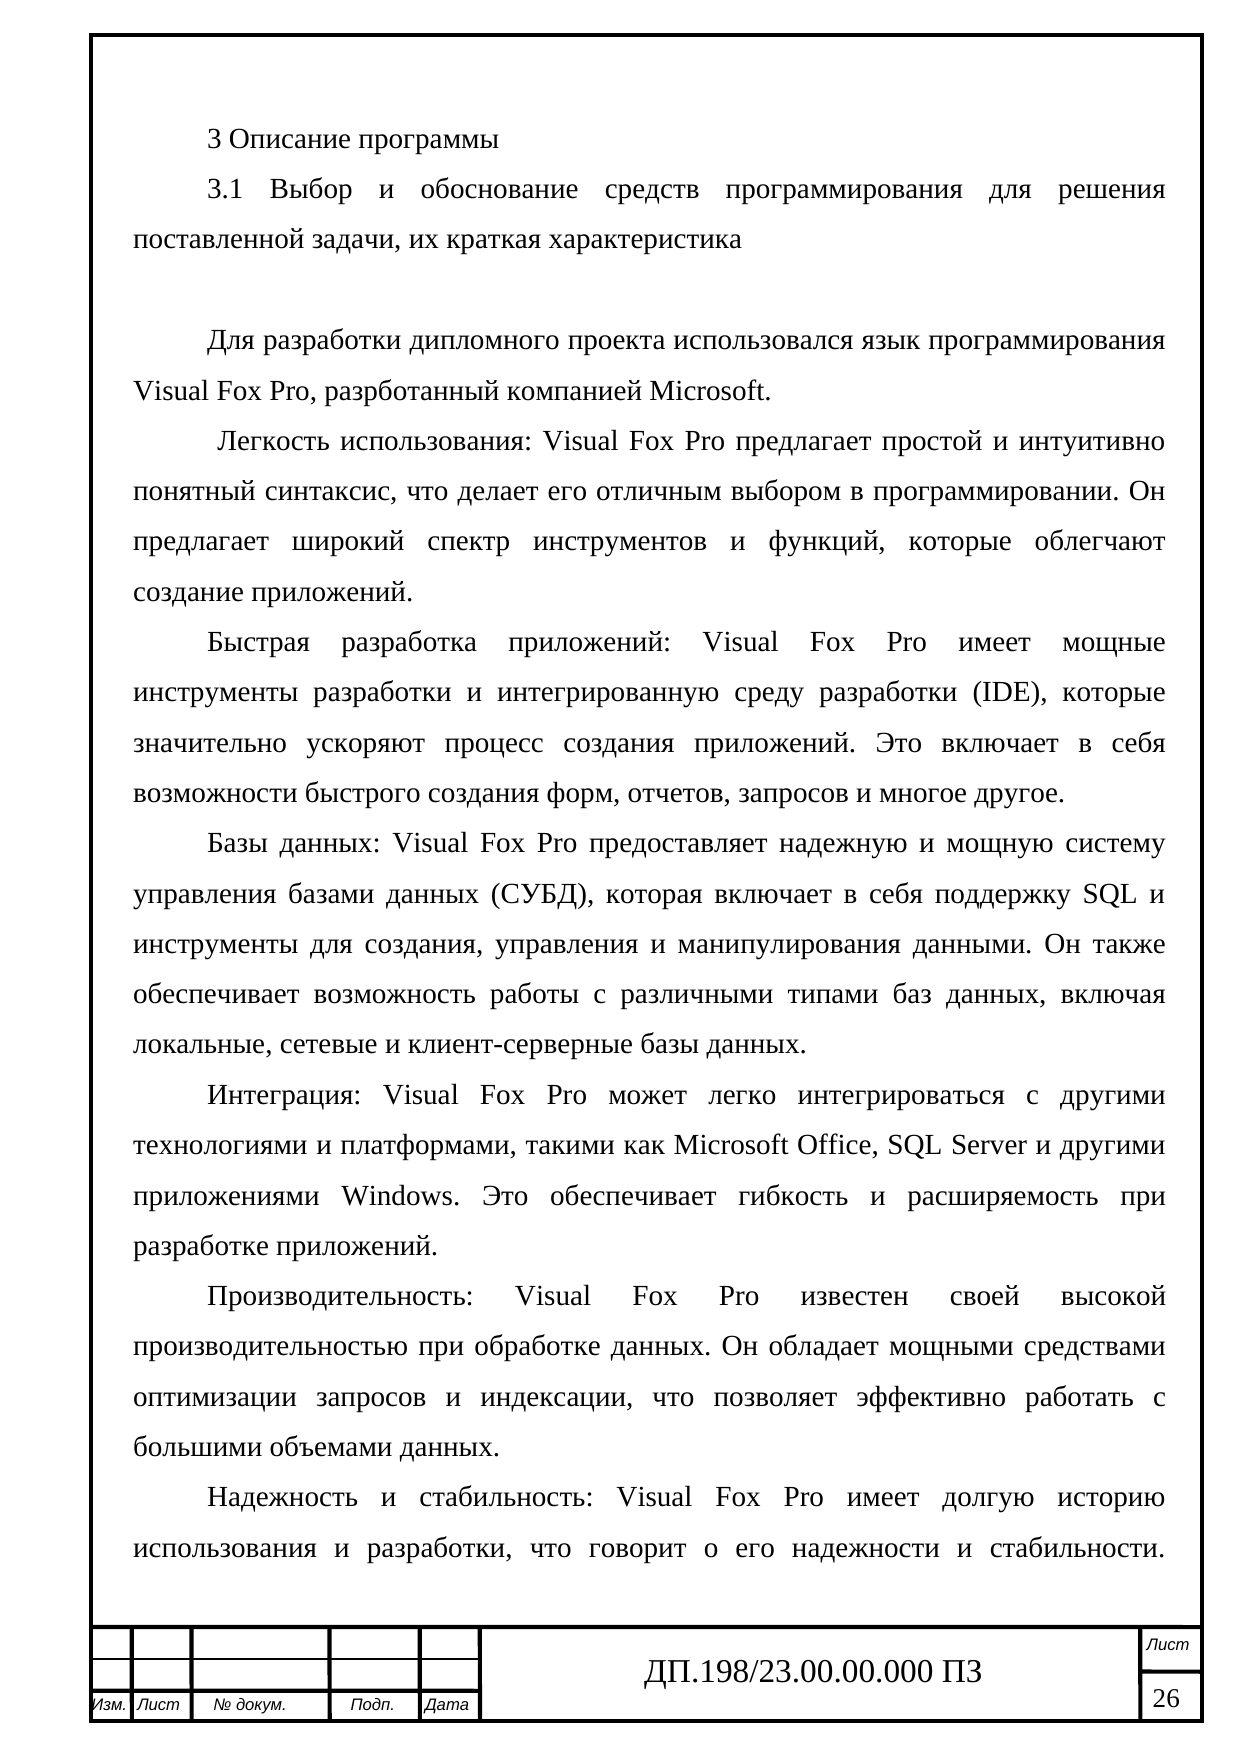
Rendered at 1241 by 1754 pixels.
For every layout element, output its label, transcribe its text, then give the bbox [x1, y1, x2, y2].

text 3.1 Выбор и обоснование средств программирования для решения поставленной задачи, их краткая характеристика [133, 171, 1167, 255]
text Для разработки дипломного проекта использовался язык программирования Visual Fox Pro, разрботанный компанией Microsoft. [133, 322, 1167, 406]
text Легкость использования: Visual Fox Pro предлагает простой и интуитивно понятный синтаксис, что делает его отличным выбором в программировании. Он предлагает широкий спектр инструментов и функций, которые облегчают создание приложений. [133, 423, 1167, 607]
text Производительность: Visual Fox Pro известен своей высокой производительностью при обработке данных. Он обладает мощными средствами оптимизации запросов и индексации, что позволяет эффективно работать с большими объемами данных. [133, 1278, 1167, 1463]
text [133, 1479, 1167, 1563]
text Быстрая разработка приложений: Visual Fox Pro имеет мощные инструменты разработки и интегрированную среду разработки (IDE), которые значительно ускоряют процесс создания приложений. Это включает в себя возможности быстрого создания форм, отчетов, запросов и многое другое. [133, 624, 1167, 809]
text Базы данных: Visual Fox Pro предоставляет надежную и мощную систему управления базами данных (СУБД), которая включает в себя поддержку SQL и инструменты для создания, управления и манипулирования данными. Он также обеспечивает возможность работы с различными типами баз данных, включая локальные, сетевые и клиент-серверные базы данных. [133, 825, 1167, 1060]
text 3 Описание программы [133, 121, 1167, 154]
text Интеграция: Visual Fox Pro может легко интегрироваться с другими технологиями и платформами, такими как Microsoft Office, SQL Server и другими приложениями Windows. Это обеспечивает гибкость и расширяемость при разработке приложений. [133, 1077, 1167, 1261]
